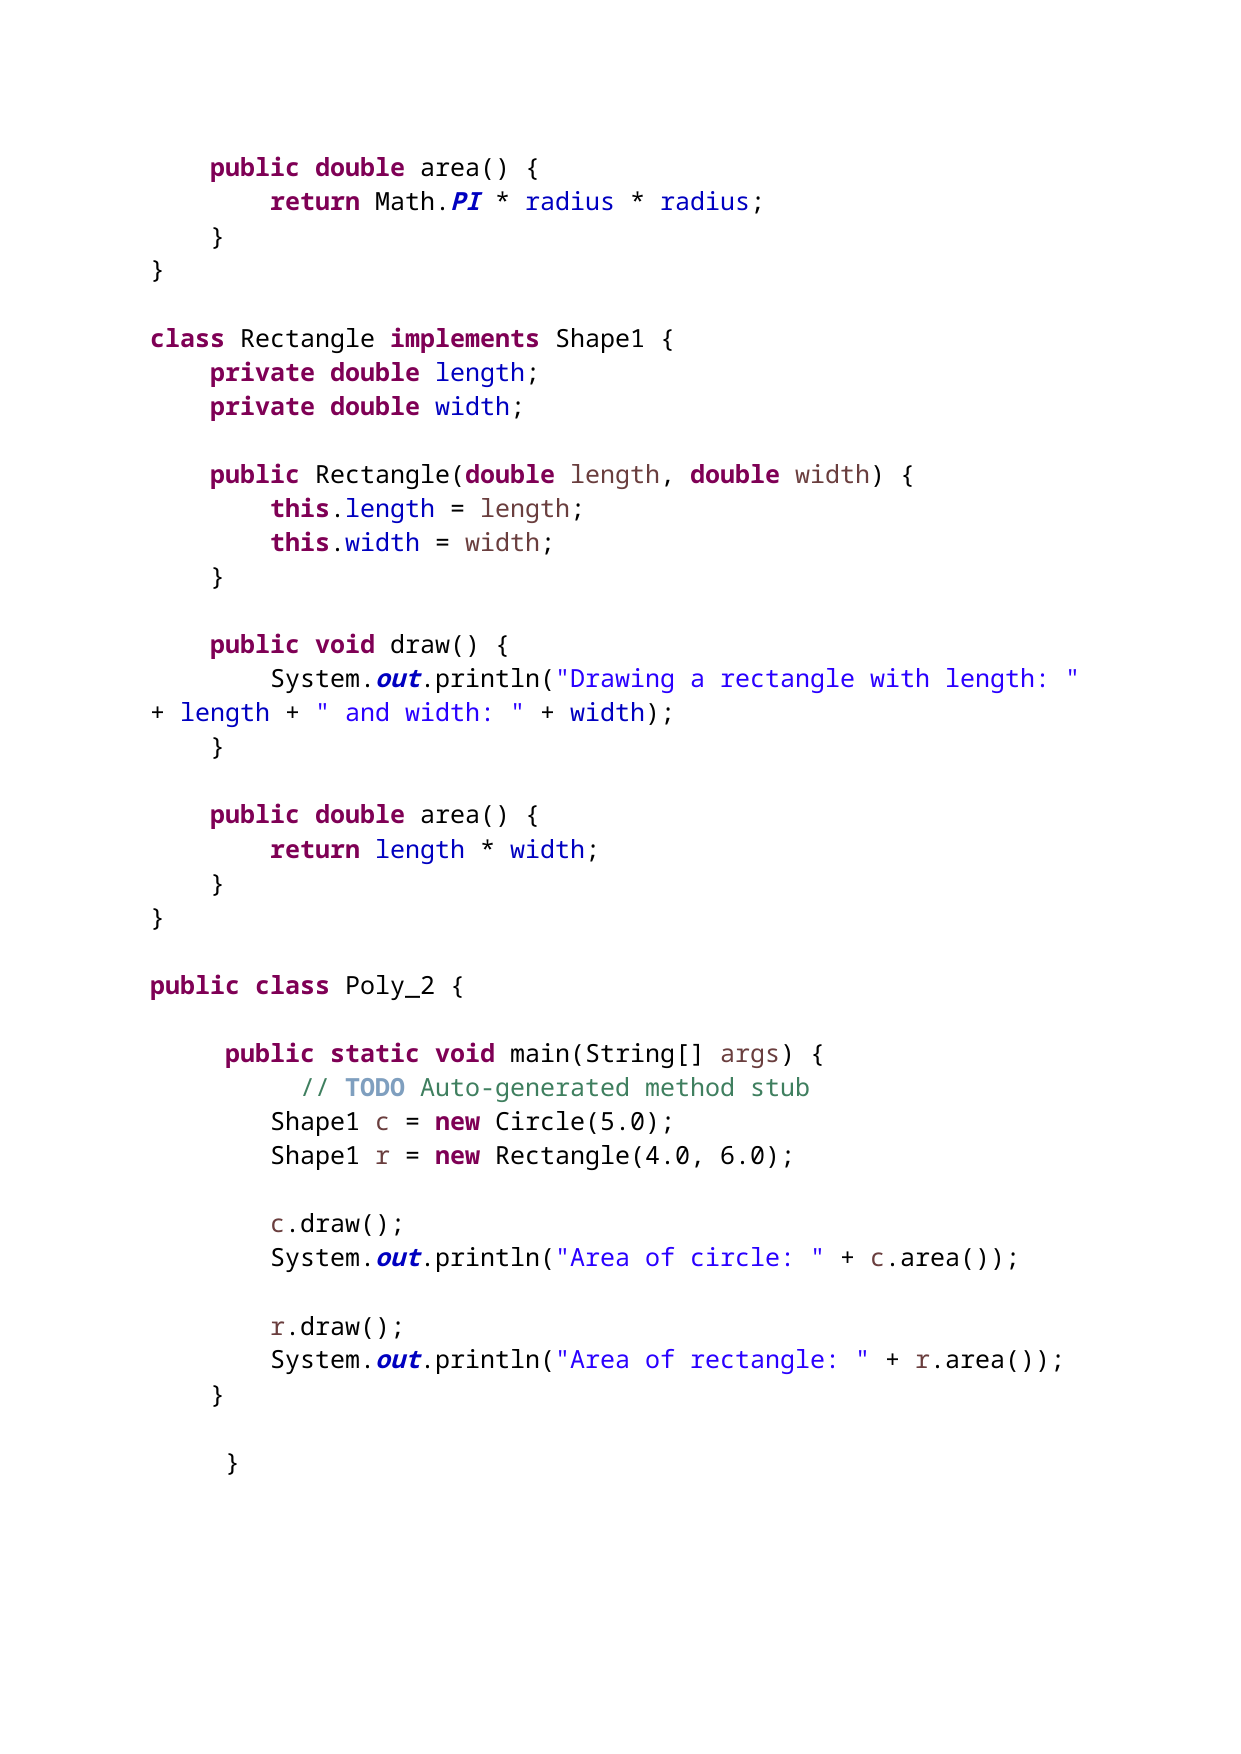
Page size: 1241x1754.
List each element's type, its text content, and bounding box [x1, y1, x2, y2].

text System.out.println("Area of circle: " + c.area()); [150, 1240, 1090, 1274]
text public double area() { [150, 150, 1090, 184]
text } [150, 559, 1090, 593]
text Shape1 r = new Rectangle(4.0, 6.0); [150, 1138, 1090, 1172]
text } [150, 1444, 1090, 1478]
text class Rectangle implements Shape1 { [150, 320, 1090, 354]
text r.draw(); [150, 1308, 1090, 1342]
text private double length; [150, 354, 1090, 388]
text } [150, 252, 1090, 286]
text return length * width; [150, 831, 1090, 865]
text } [150, 865, 1090, 899]
text c.draw(); [150, 1206, 1090, 1240]
text } [150, 899, 1090, 933]
text } [150, 1376, 1090, 1410]
text private double width; [150, 388, 1090, 422]
text public static void main(String[] args) { [150, 1036, 1090, 1070]
text System.out.println("Area of rectangle: " + r.area()); [150, 1342, 1090, 1376]
text return Math.PI * radius * radius; [150, 184, 1090, 218]
text this.width = width; [150, 525, 1090, 559]
text public class Poly_2 { [150, 967, 1090, 1002]
text public Rectangle(double length, double width) { [150, 457, 1090, 491]
text } [150, 218, 1090, 252]
text } [150, 729, 1090, 763]
text Shape1 c = new Circle(5.0); [150, 1104, 1090, 1138]
text System.out.println("Drawing a rectangle with length: " + length + " and width: " + width); [150, 661, 1090, 729]
text this.length = length; [150, 491, 1090, 525]
text public void draw() { [150, 627, 1090, 661]
text public double area() { [150, 797, 1090, 831]
text // TODO Auto-generated method stub [150, 1070, 1090, 1104]
